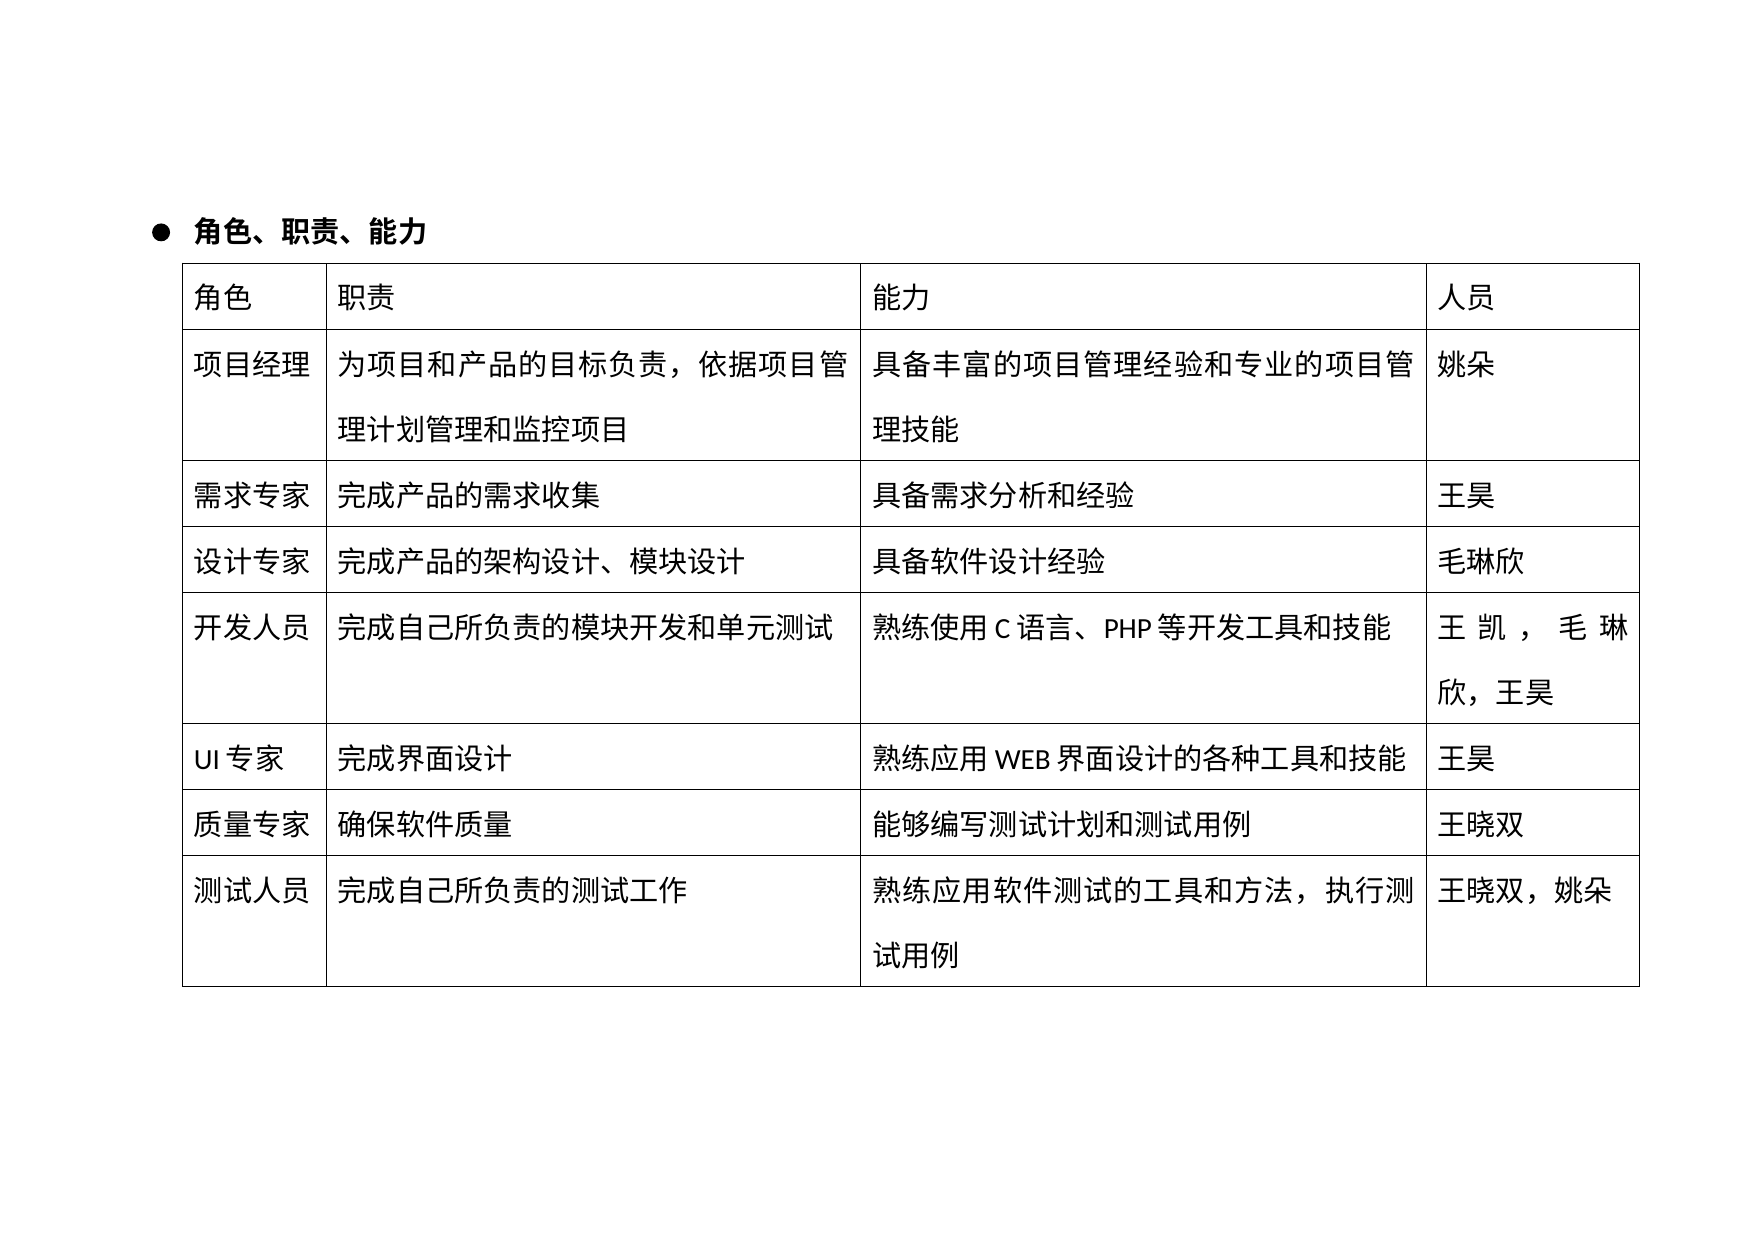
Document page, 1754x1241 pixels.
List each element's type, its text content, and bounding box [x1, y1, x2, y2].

table_cell 王晓双，姚朵 [1427, 856, 1639, 986]
table_cell 质量专家 [183, 790, 326, 855]
table_cell 熟练使用C语言、PHP等开发工具和技能 [861, 593, 1426, 723]
table_cell 王昊 [1427, 724, 1639, 789]
table_cell 熟练应用WEB界面设计的各种工具和技能 [861, 724, 1426, 789]
table_cell 具备丰富的项目管理经验和专业的项目管理技能 [861, 330, 1426, 460]
table_header 角色 [183, 264, 326, 329]
table_cell 熟练应用软件测试的工具和方法，执行测试用例 [861, 856, 1426, 986]
table_cell 具备需求分析和经验 [861, 461, 1426, 526]
table_cell 毛琳欣 [1427, 527, 1639, 592]
table_cell 完成自己所负责的模块开发和单元测试 [327, 593, 860, 723]
table_header 职责 [327, 264, 860, 329]
table_cell 为项目和产品的目标负责，依据项目管理计划管理和监控项目 [327, 330, 860, 460]
table_cell 姚朵 [1427, 330, 1639, 460]
table_cell 开发人员 [183, 593, 326, 723]
table_header 能力 [861, 264, 1426, 329]
table_cell 王凯，毛琳欣，王昊 [1427, 593, 1639, 723]
table_header 人员 [1427, 264, 1639, 329]
table_cell 能够编写测试计划和测试用例 [861, 790, 1426, 855]
table_cell UI专家 [183, 724, 326, 789]
table_cell 完成产品的需求收集 [327, 461, 860, 526]
table_cell 项目经理 [183, 330, 326, 460]
table_cell 设计专家 [183, 527, 326, 592]
table_cell 确保软件质量 [327, 790, 860, 855]
table_cell 王昊 [1427, 461, 1639, 526]
table_cell 王晓双 [1427, 790, 1639, 855]
table_cell 完成产品的架构设计、模块设计 [327, 527, 860, 592]
table_cell 完成自己所负责的测试工作 [327, 856, 860, 986]
table_cell 完成界面设计 [327, 724, 860, 789]
table_cell 具备软件设计经验 [861, 527, 1426, 592]
table_cell 测试人员 [183, 856, 326, 986]
table_cell 需求专家 [183, 461, 326, 526]
list 角色、职责、能力 [150, 198, 1604, 263]
